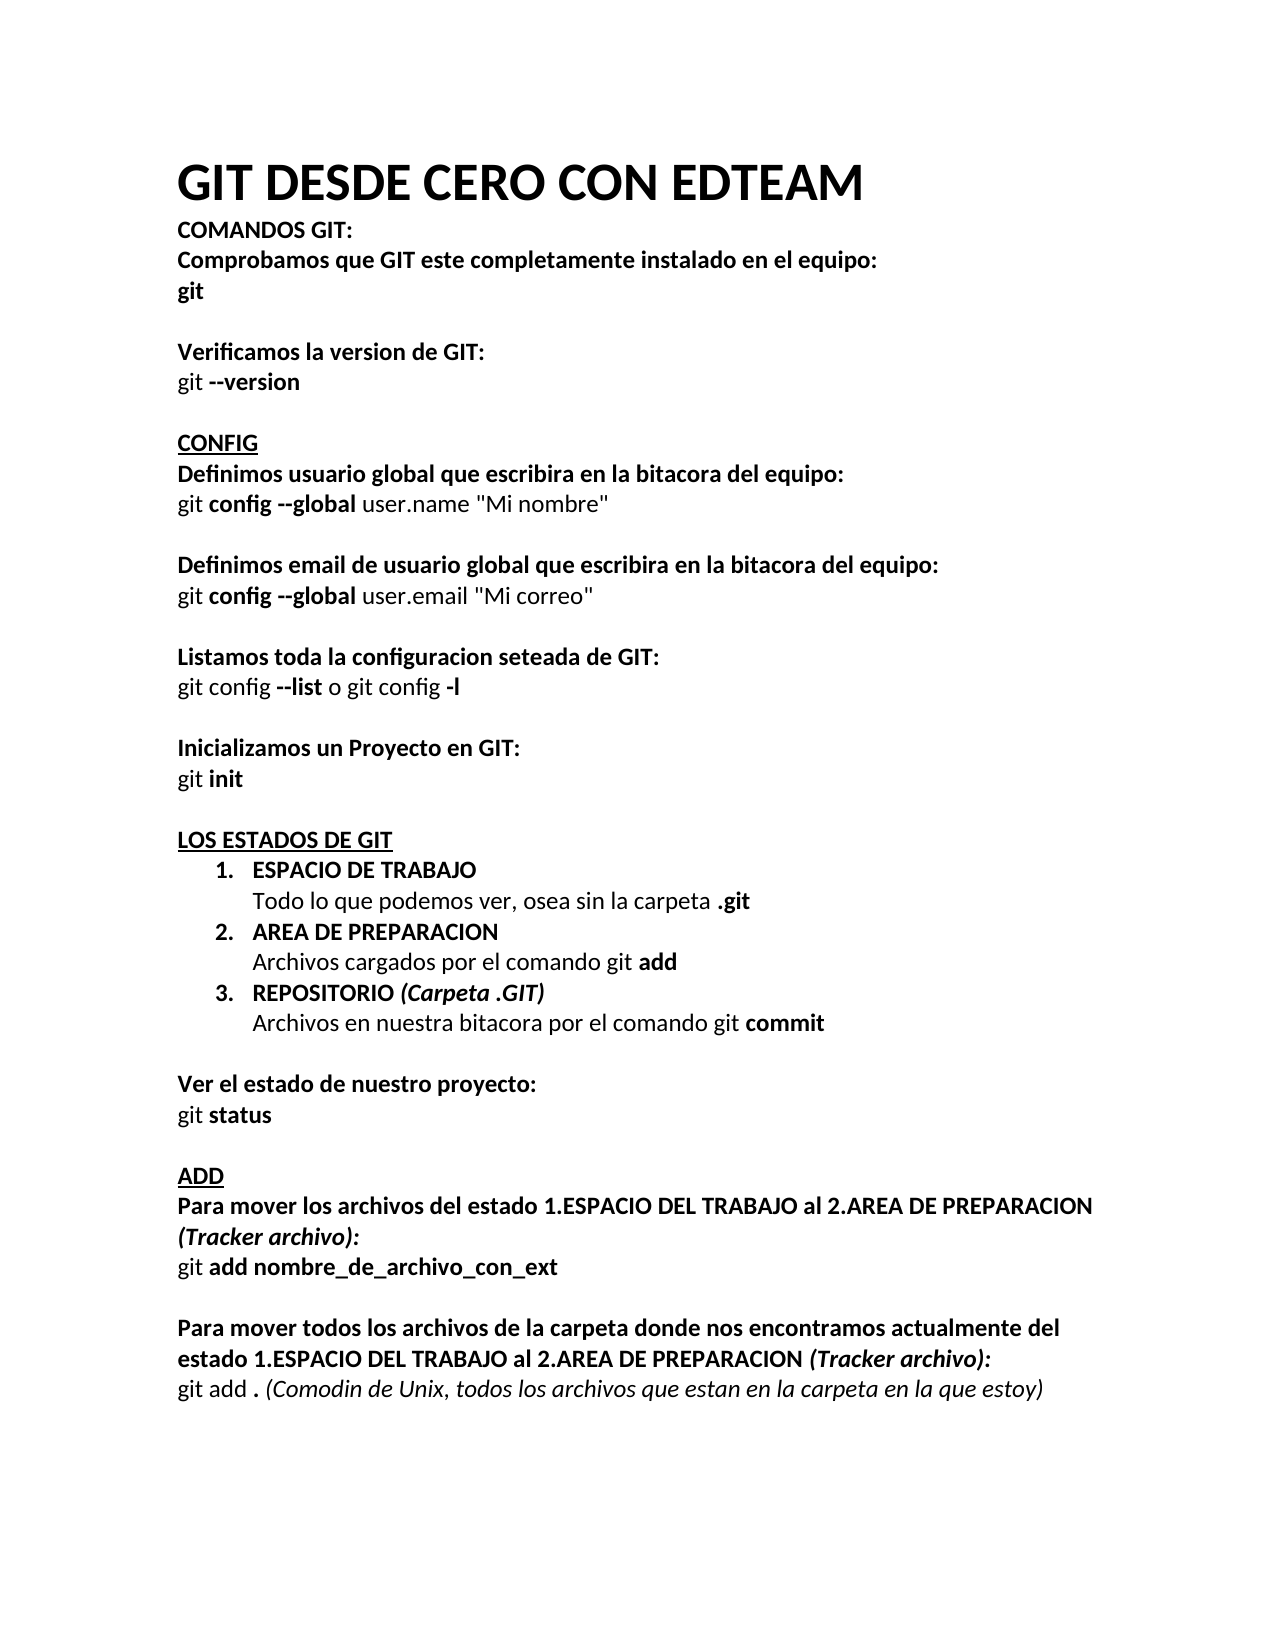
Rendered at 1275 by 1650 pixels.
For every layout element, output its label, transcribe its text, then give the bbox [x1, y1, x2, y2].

text git config --global user.name "Mi nombre" [177, 488, 1098, 519]
text Definimos email de usuario global que escribira en la bitacora del equipo: [177, 549, 1098, 580]
text git config --list o git config -l [177, 672, 1098, 702]
text Para mover los archivos del estado 1.ESPACIO DEL TRABAJO al 2.AREA DE PREPARACION (Tracker archivo): [177, 1190, 1098, 1251]
list ESPACIO DE TRABAJO [215, 855, 1098, 885]
text git status [177, 1099, 1098, 1129]
text COMANDOS GIT: [177, 214, 1098, 244]
text LOS ESTADOS DE GIT [177, 824, 1098, 855]
text git config --global user.email "Mi correo" [177, 580, 1098, 611]
text Definimos usuario global que escribira en la bitacora del equipo: [177, 458, 1098, 488]
text GIT DESDE CERO CON EDTEAM [177, 148, 1098, 214]
text Para mover todos los archivos de la carpeta donde nos encontramos actualmente del estado 1.ESPACIO DEL TRABAJO al 2.AREA DE PREPARACION (Tracker archivo): [177, 1312, 1098, 1373]
text git add nombre_de_archivo_con_ext [177, 1251, 1098, 1282]
text git add . (Comodin de Unix, todos los archivos que estan en la carpeta en la que estoy) [177, 1373, 1098, 1404]
text git init [177, 763, 1098, 794]
list Todo lo que podemos ver, osea sin la carpeta .git [252, 885, 1098, 916]
text git [177, 275, 1098, 305]
text Comprobamos que GIT este completamente instalado en el equipo: [177, 244, 1098, 275]
text git --version [177, 366, 1098, 397]
list Archivos cargados por el comando git add [252, 946, 1098, 977]
list Archivos en nuestra bitacora por el comando git commit [252, 1007, 1098, 1038]
text Listamos toda la configuracion seteada de GIT: [177, 641, 1098, 672]
text ADD [177, 1160, 1098, 1190]
text Verificamos la version de GIT: [177, 336, 1098, 366]
list REPOSITORIO (Carpeta .GIT) [215, 977, 1098, 1007]
text CONFIG [177, 427, 1098, 458]
text Inicializamos un Proyecto en GIT: [177, 733, 1098, 763]
text Ver el estado de nuestro proyecto: [177, 1068, 1098, 1099]
list AREA DE PREPARACION [215, 916, 1098, 946]
